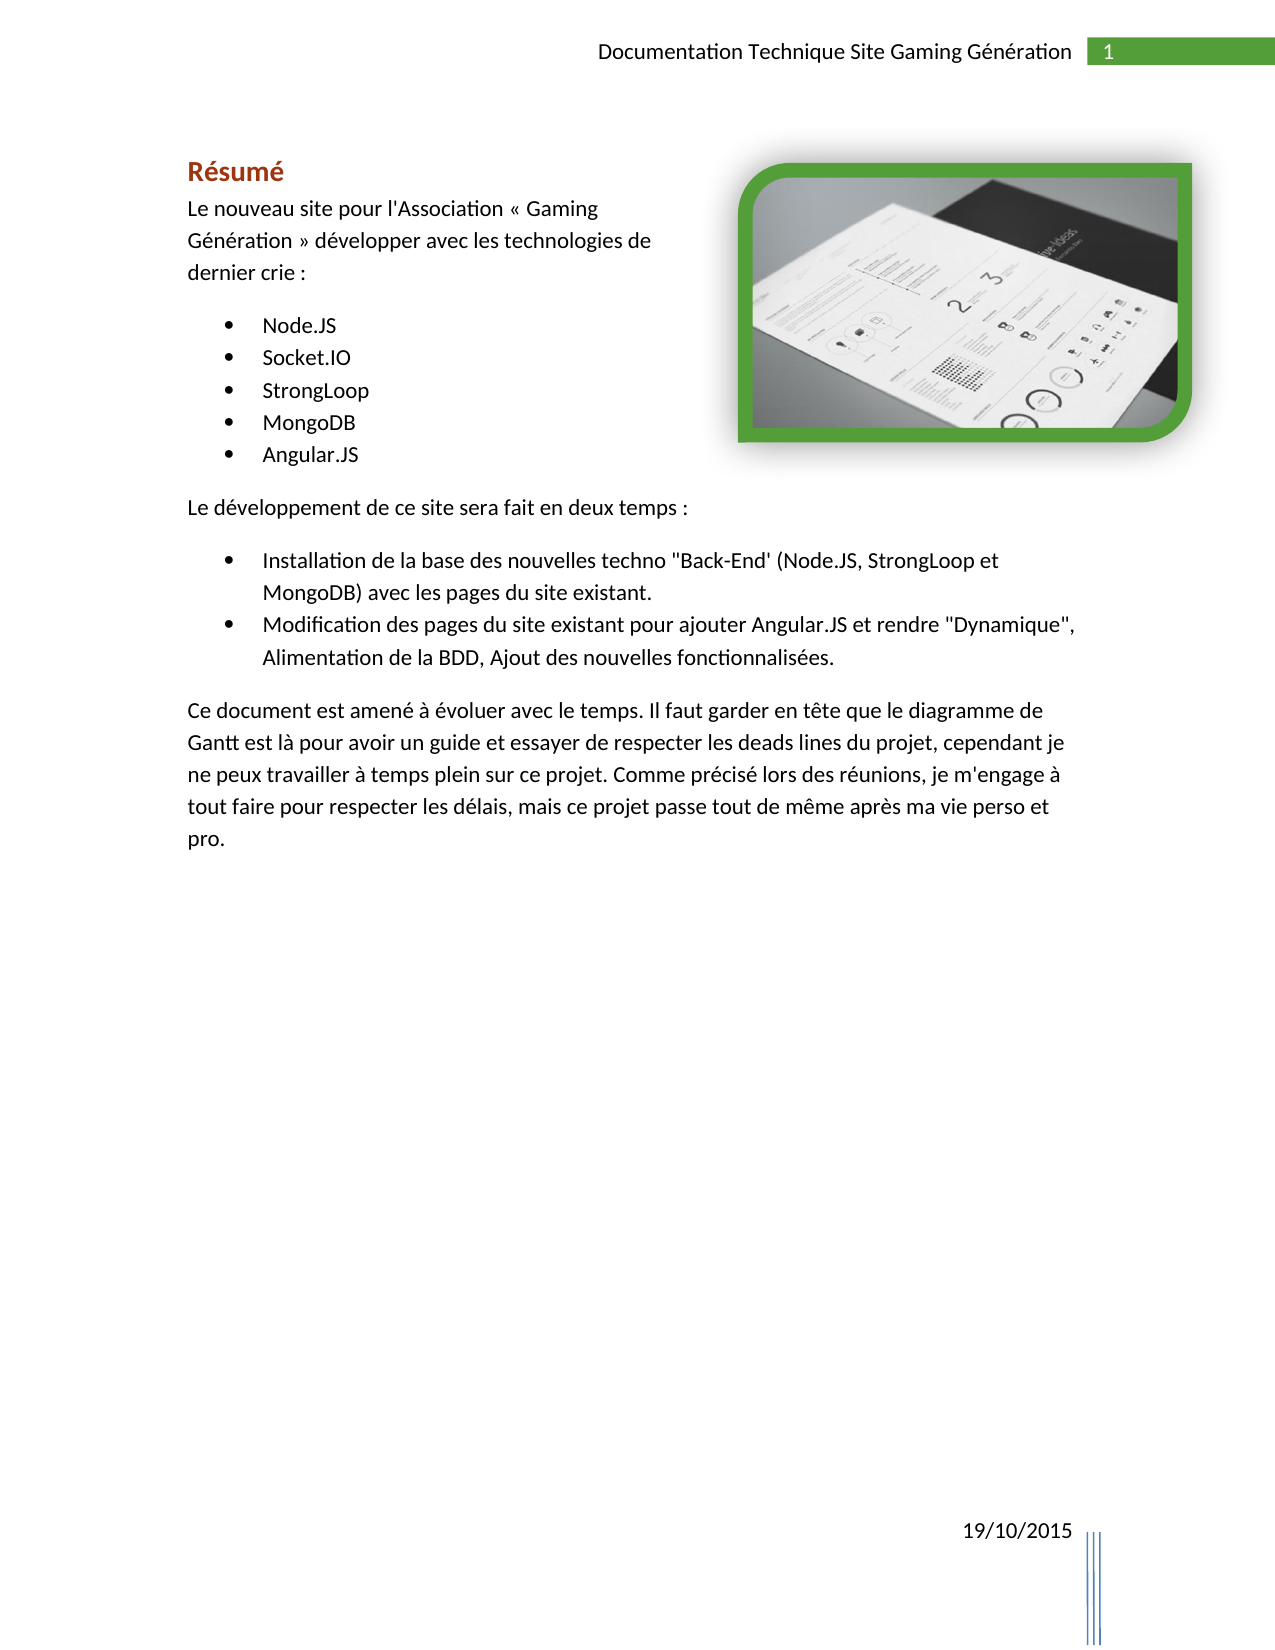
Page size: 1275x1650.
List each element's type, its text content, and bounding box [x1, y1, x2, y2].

subtitle Résumé [187, 153, 743, 189]
text Ce document est amené à évoluer avec le temps. Il faut garder en tête que le diagramme de Gantt est là pour avoir un guide et essayer de respecter les deads lines du projet, cependant je ne peux travailler à temps plein sur ce projet. Comme précisé lors des réunions, je m'engage à tout faire pour respecter les délais, mais ce projet passe tout de même après ma vie perso et pro. [187, 696, 1087, 852]
list Modification des pages du site existant pour ajouter Angular.JS et rendre "Dynamique", Alimentation de la BDD, Ajout des nouvelles fonctionnalisées. [225, 611, 1087, 671]
picture [753, 178, 1177, 427]
list MongoDB [225, 408, 714, 436]
text Le développement de ce site sera fait en deux temps : [187, 493, 1087, 521]
list Socket.IO [225, 343, 711, 372]
list Node.JS [225, 311, 711, 339]
list Angular.JS [225, 440, 746, 468]
text Le nouveau site pour l'Association « Gaming Génération » développer avec les technologies de dernier crie : [187, 194, 716, 286]
list StrongLoop [225, 376, 711, 404]
list Installation de la base des nouvelles techno "Back-End' (Node.JS, StrongLoop et MongoDB) avec les pages du site existant. [225, 546, 1087, 606]
